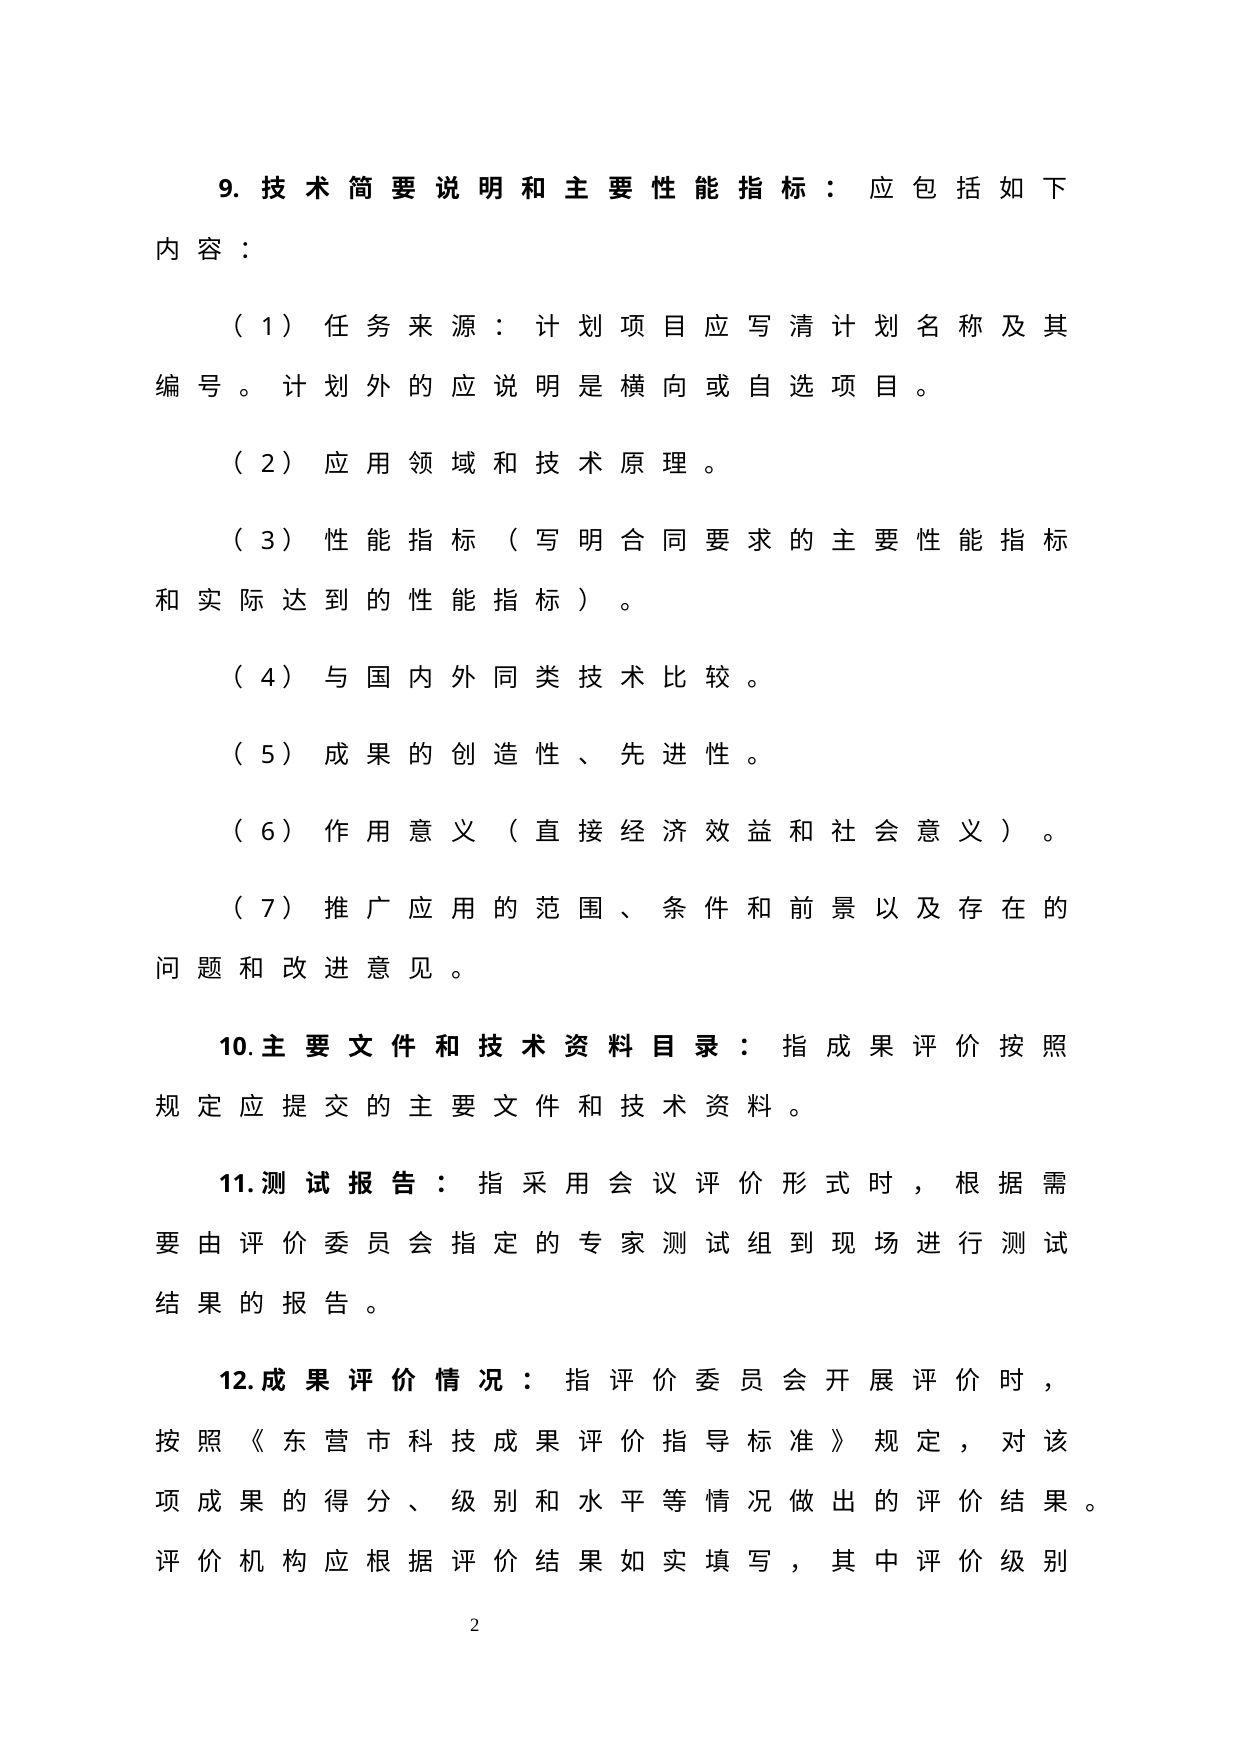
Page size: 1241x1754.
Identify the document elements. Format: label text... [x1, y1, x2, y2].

text （5）成果的创造性、先进性。 [155, 723, 1085, 783]
text （2）应用领域和技术原理。 [155, 431, 1085, 492]
text （6）作用意义（直接经济效益和社会意义）。 [155, 800, 1085, 860]
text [155, 1349, 1085, 1590]
text 9.技术简要说明和主要性能指标：应包括如下内容： [155, 157, 1085, 277]
text （7）推广应用的范围、条件和前景以及存在的问题和改进意见。 [155, 877, 1085, 997]
text （1）任务来源：计划项目应写清计划名称及其编号。计划外的应说明是横向或自选项目。 [155, 294, 1085, 415]
text 10.主要文件和技术资料目录：指成果评价按照规定应提交的主要文件和技术资料。 [155, 1014, 1085, 1134]
text （4）与国内外同类技术比较。 [155, 646, 1085, 706]
text （3）性能指标（写明合同要求的主要性能指标和实际达到的性能指标）。 [155, 508, 1085, 629]
text 11.测试报告：指采用会议评价形式时，根据需要由评价委员会指定的专家测试组到现场进行测试结果的报告。 [155, 1151, 1085, 1332]
